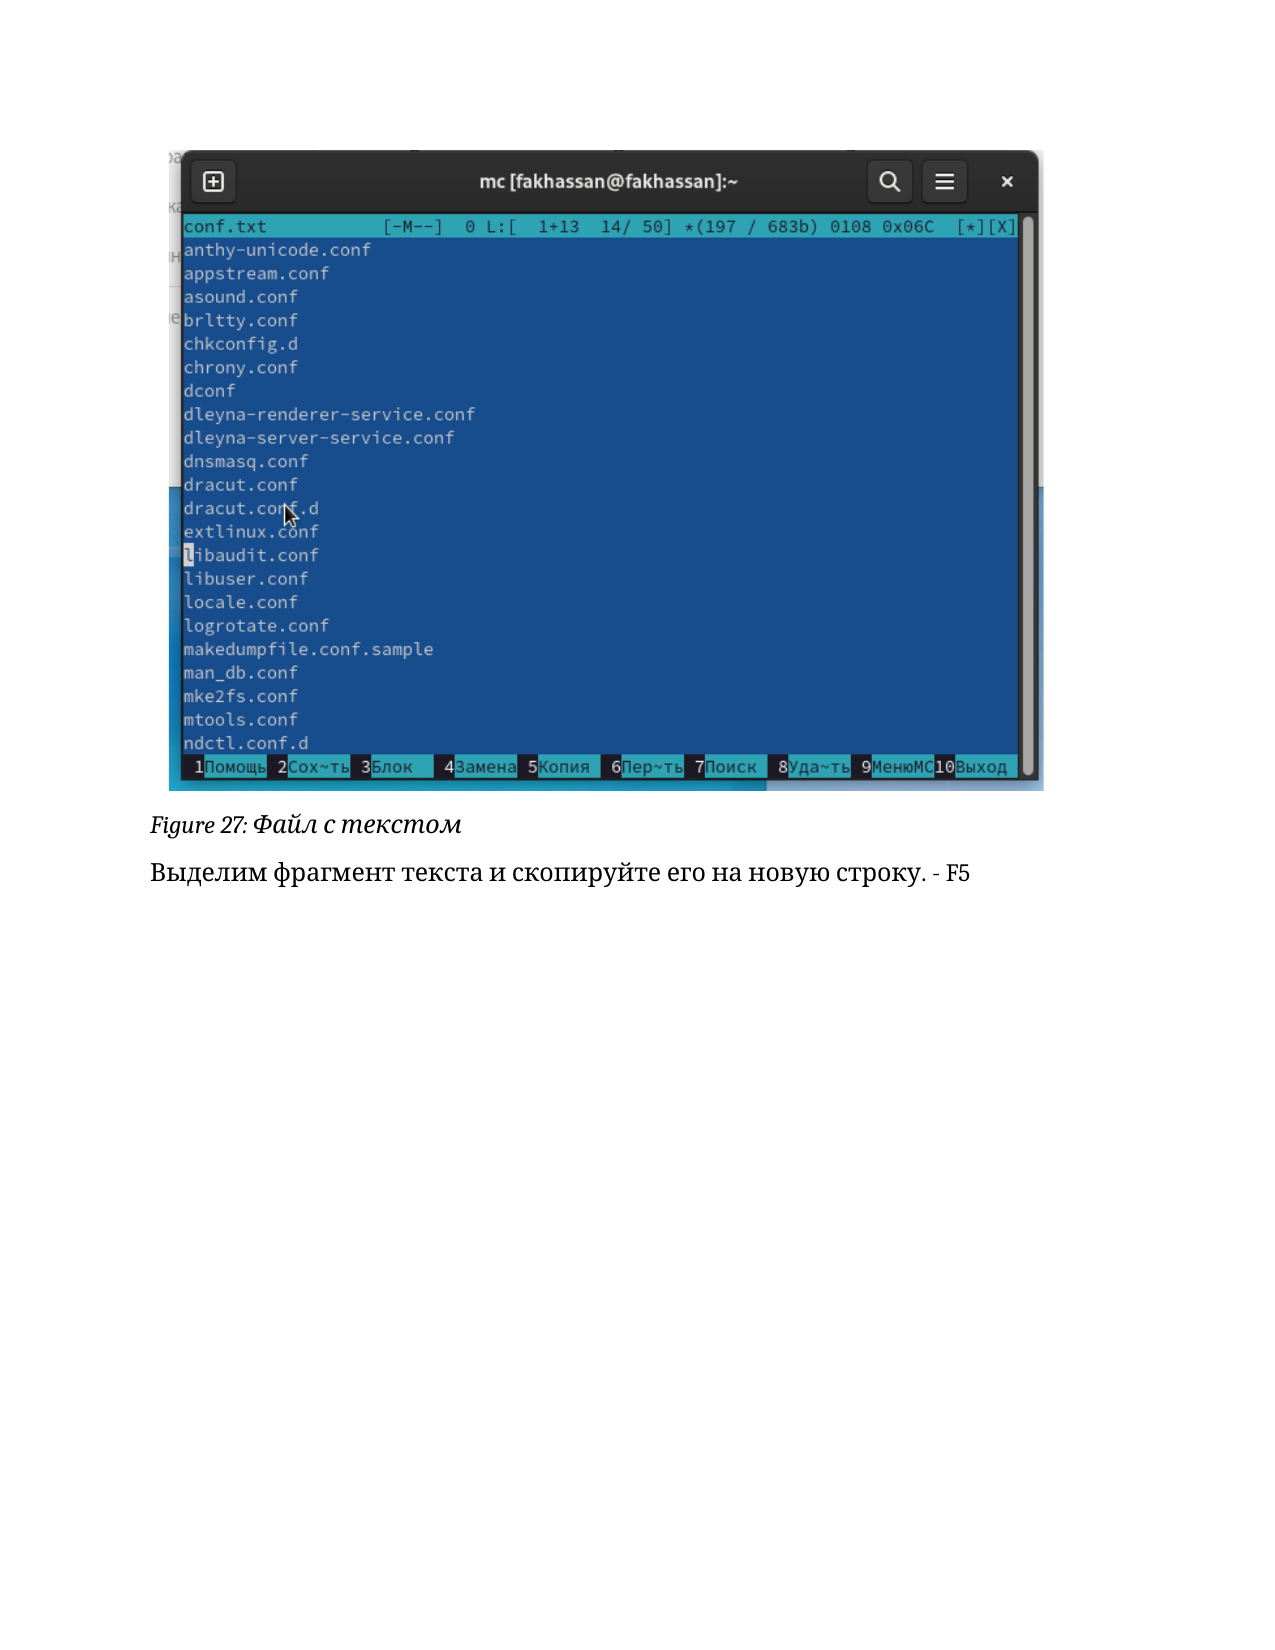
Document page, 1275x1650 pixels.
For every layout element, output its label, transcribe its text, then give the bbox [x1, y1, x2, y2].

text Figure 27: Файл с текстом [150, 811, 1125, 840]
picture [168, 150, 1044, 791]
text Выделим фрагмент текста и скопируйте его на новую строку. - F5 [150, 859, 1125, 888]
